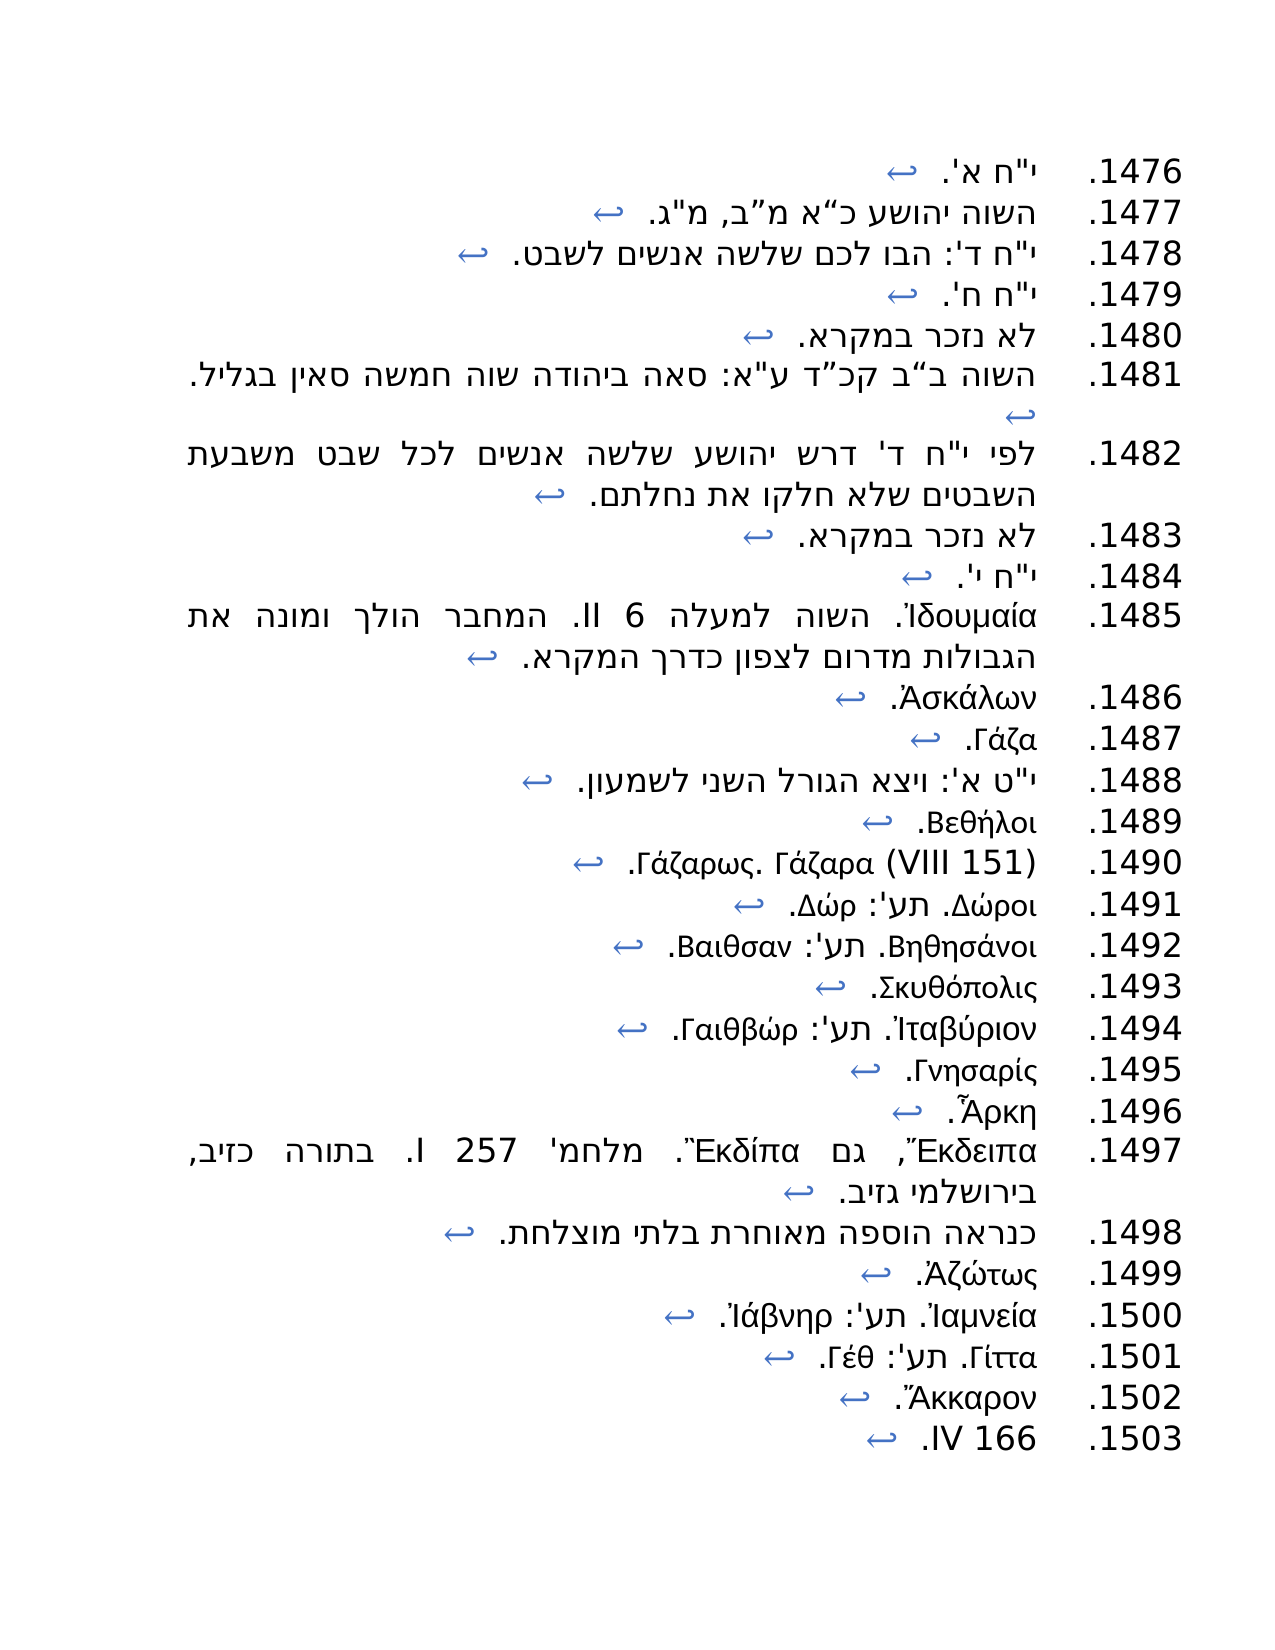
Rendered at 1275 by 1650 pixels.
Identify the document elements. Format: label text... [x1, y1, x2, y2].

list Ἰαμνεία. תע': Ἰάβνηρ. ↩ [187, 1294, 1087, 1335]
list Δώροι. תע': Δώρ. ↩ [187, 883, 1087, 924]
list כנראה הוספה מאוחרת בלתי מוצלחת. ↩ [187, 1211, 1087, 1252]
list לא נזכר במקרא. ↩ [187, 314, 1087, 355]
list Ἄκκαρον. ↩ [187, 1376, 1087, 1417]
list לא נזכר במקרא. ↩ [187, 514, 1087, 555]
list Γίττα. תע': Γέθ. ↩ [187, 1335, 1087, 1376]
list IV 166. ↩ [187, 1417, 1087, 1458]
list י"ח ד': הבו לכם שלשה אנשים לשבט. ↩ [187, 232, 1087, 273]
list Ἇρκη. ↩ [187, 1090, 1087, 1131]
list Ἀζώτως. ↩ [187, 1252, 1087, 1294]
list השוה ב“ב קכ”ד ע"א: סאה ביהודה שוה חמשה סאין בגליל. ↩ [187, 355, 1087, 434]
list Γνησαρίς. ↩ [187, 1049, 1087, 1090]
list השוה יהושע כ“א מ”ב, מ"ג. ↩ [187, 191, 1087, 232]
list Ἀσκάλων. ↩ [187, 676, 1087, 717]
list י"ח י'. ↩ [187, 555, 1087, 596]
list לפי י"ח ד' דרש יהושע שלשה אנשים לכל שבט משבעת השבטים שלא חלקו את נחלתם. ↩ [187, 434, 1087, 514]
list Ἔκδειπα, גם Ἒκδίπα. מלחמ' I 257. בתורה כזיב, בירושלמי גזיב. ↩ [187, 1131, 1087, 1211]
list Ἰταβύριον. תע': Γαιθβώρ. ↩ [187, 1007, 1087, 1049]
list Βηθησάνοι. תע': Βαιθσαν. ↩ [187, 924, 1087, 966]
list Γάζα. ↩ [187, 717, 1087, 759]
list י"ח א'. ↩ [187, 150, 1087, 191]
list י"ח ח'. ↩ [187, 273, 1087, 314]
list י"ט א': ויצא הגורל השני לשמעון. ↩ [187, 759, 1087, 800]
list Γάζαρως. Γάζαρα (VIII 151). ↩ [187, 841, 1087, 883]
list Βεθήλοι. ↩ [187, 800, 1087, 841]
list Σκυθόπολις. ↩ [187, 966, 1087, 1007]
list Ἰδουμαία. השוה למעלה II 6. המחבר הולך ומונה את הגבולות מדרום לצפון כדרך המקרא. ↩ [187, 596, 1087, 676]
